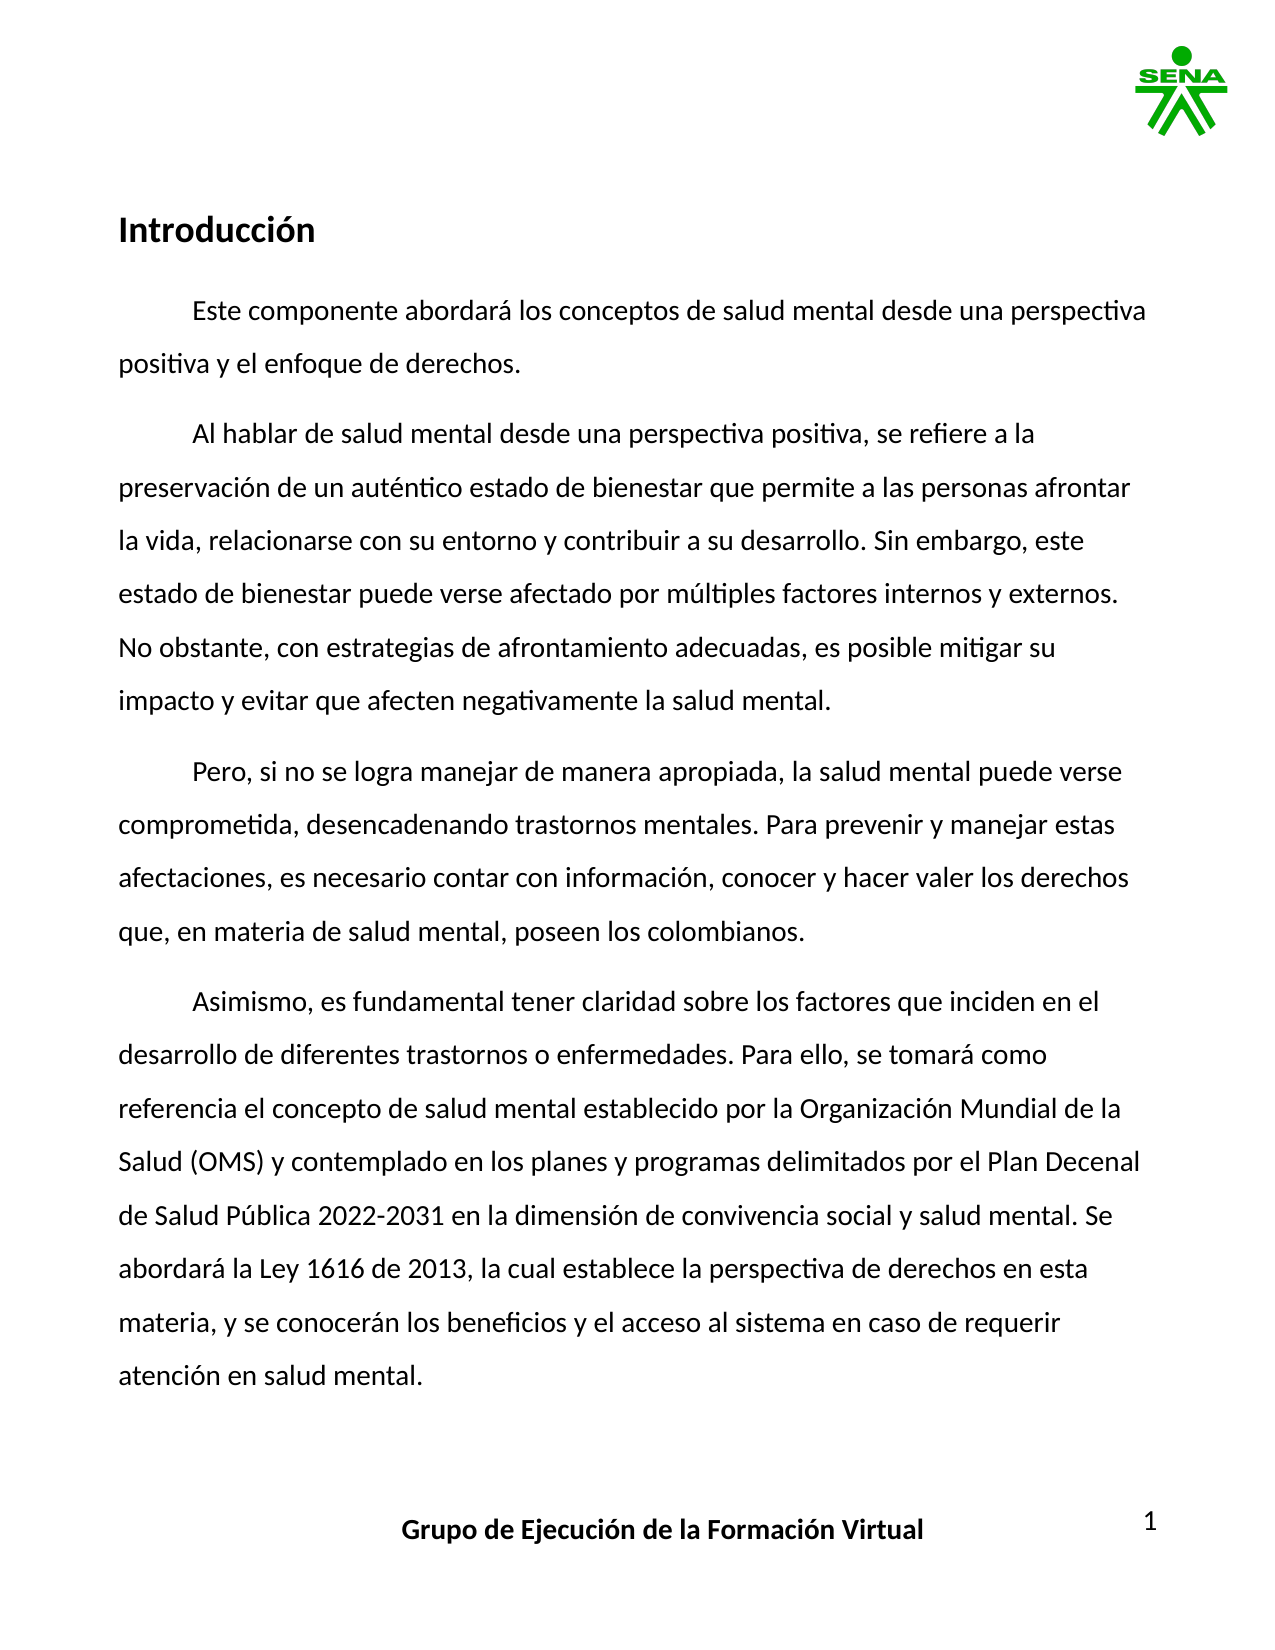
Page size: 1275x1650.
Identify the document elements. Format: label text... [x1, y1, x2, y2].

text Este componente abordará los conceptos de salud mental desde una perspectiva positiva y el enfoque de derechos. [118, 292, 1157, 381]
text Asimismo, es fundamental tener claridad sobre los factores que inciden en el desarrollo de diferentes trastornos o enfermedades. Para ello, se tomará como referencia el concepto de salud mental establecido por la Organización Mundial de la Salud (OMS) y contemplado en los planes y programas delimitados por el Plan Decenal de Salud Pública 2022-2031 en la dimensión de convivencia social y salud mental. Se abordará la Ley 1616 de 2013, la cual establece la perspectiva de derechos en esta materia, y se conocerán los beneficios y el acceso al sistema en caso de requerir atención en salud mental. [118, 983, 1157, 1393]
text Pero, si no se logra manejar de manera apropiada, la salud mental puede verse comprometida, desencadenando trastornos mentales. Para prevenir y manejar estas afectaciones, es necesario contar con información, conocer y hacer valer los derechos que, en materia de salud mental, poseen los colombianos. [118, 753, 1157, 948]
text Introducción [118, 206, 1157, 252]
picture [1135, 46, 1228, 136]
text Al hablar de salud mental desde una perspectiva positiva, se refiere a la preservación de un auténtico estado de bienestar que permite a las personas afrontar la vida, relacionarse con su entorno y contribuir a su desarrollo. Sin embargo, este estado de bienestar puede verse afectado por múltiples factores internos y externos. No obstante, con estrategias de afrontamiento adecuadas, es posible mitigar su impacto y evitar que afecten negativamente la salud mental. [118, 415, 1157, 718]
